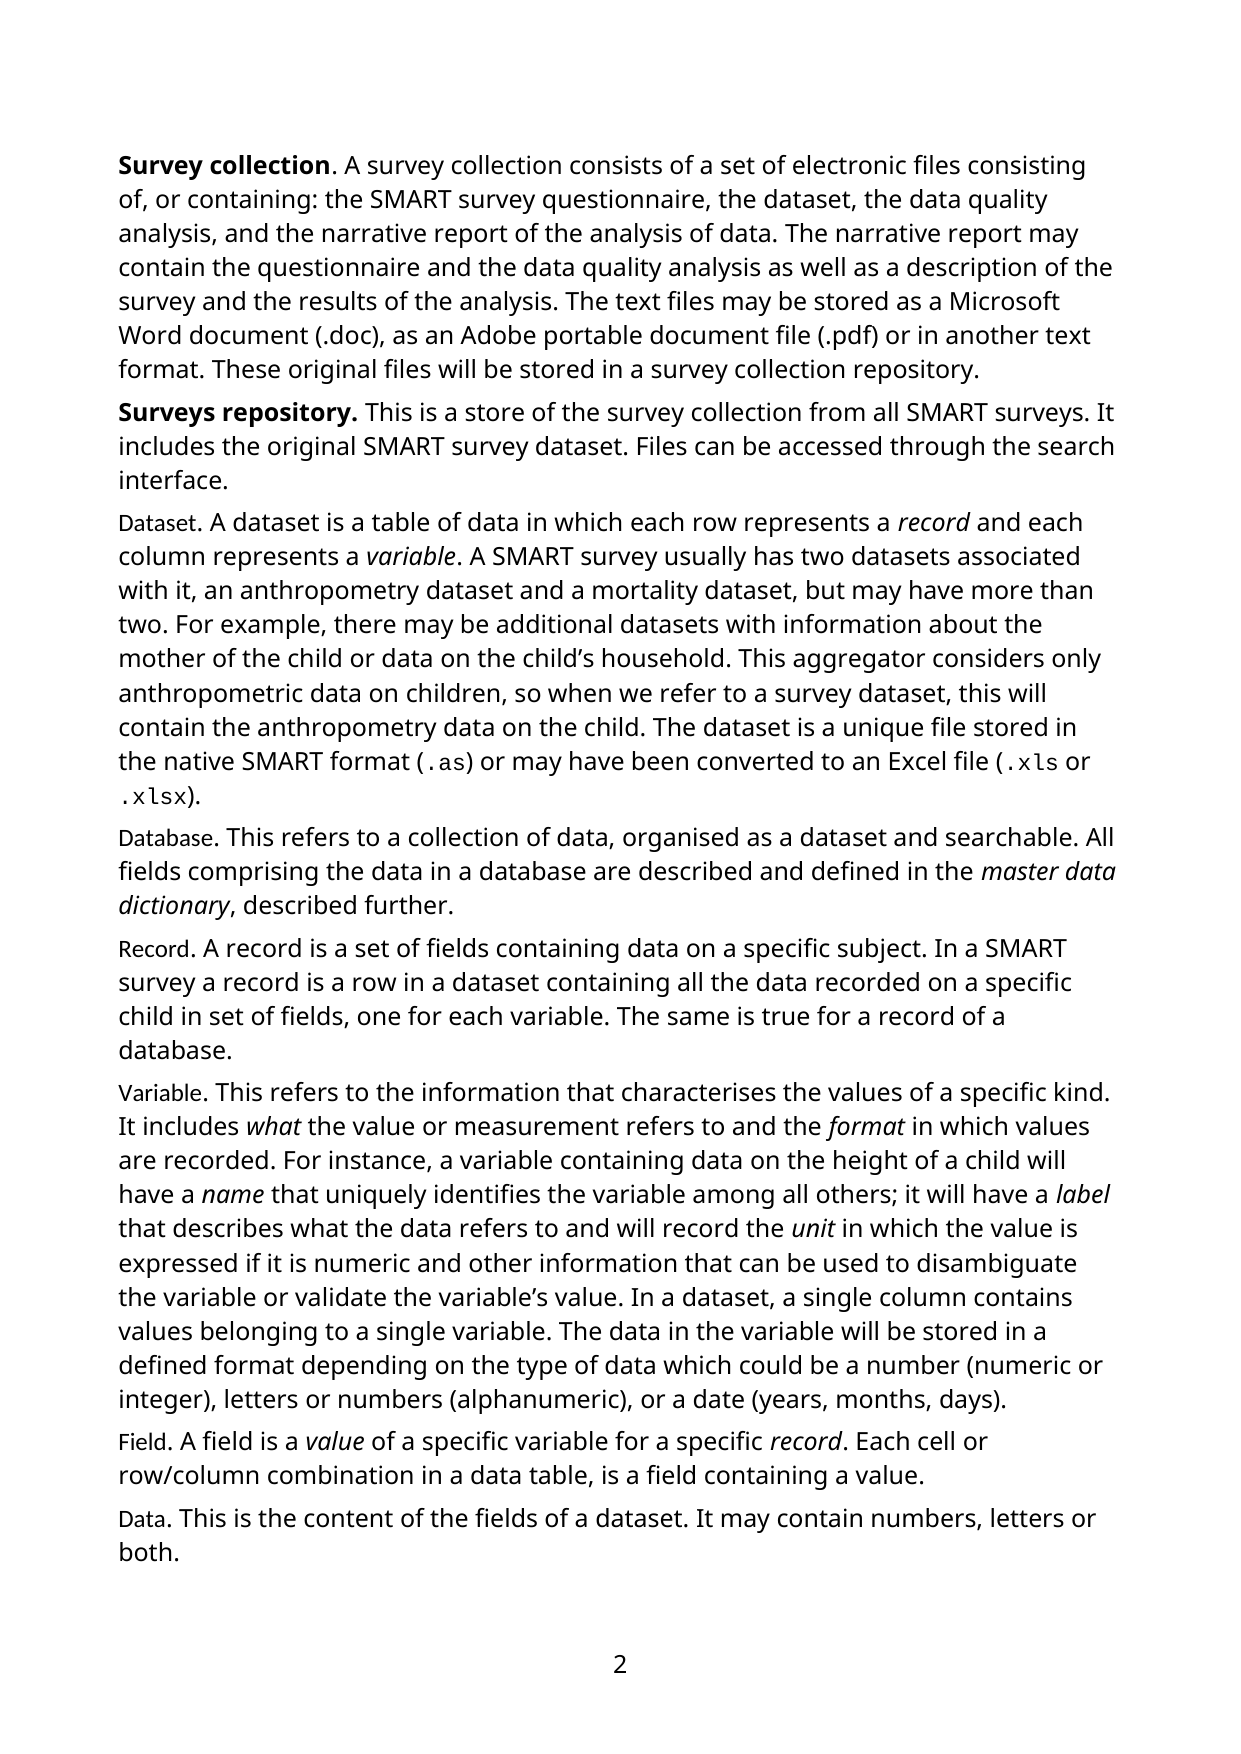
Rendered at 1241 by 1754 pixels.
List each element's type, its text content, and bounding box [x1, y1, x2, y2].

text Data. This is the content of the fields of a dataset. It may contain numbers, letters or both. [118, 1500, 1122, 1568]
text Field. A field is a value of a specific variable for a specific record. Each cell or row/column combination in a data table, is a field containing a value. [118, 1424, 1122, 1492]
text Dataset. A dataset is a table of data in which each row represents a record and each column represents a variable. A SMART survey usually has two datasets associated with it, an anthropometry dataset and a mortality dataset, but may have more than two. For example, there may be additional datasets with information about the mother of the child or data on the child’s household. This aggregator considers only anthropometric data on children, so when we refer to a survey dataset, this will contain the anthropometry data on the child. The dataset is a unique file stored in the native SMART format (.as) or may have been converted to an Excel file (.xls or .xlsx). [118, 505, 1122, 811]
text Survey collection. A survey collection consists of a set of electronic files consisting of, or containing: the SMART survey questionnaire, the dataset, the data quality analysis, and the narrative report of the analysis of data. The narrative report may contain the questionnaire and the data quality analysis as well as a description of the survey and the results of the analysis. The text files may be stored as a Microsoft Word document (.doc), as an Adobe portable document file (.pdf) or in another text format. These original files will be stored in a survey collection repository. [118, 148, 1122, 386]
text Variable. This refers to the information that characterises the values of a specific kind. It includes what the value or measurement refers to and the format in which values are recorded. For instance, a variable containing data on the height of a child will have a name that uniquely identifies the variable among all others; it will have a label that describes what the data refers to and will record the unit in which the value is expressed if it is numeric and other information that can be used to disambiguate the variable or validate the variable’s value. In a dataset, a single column contains values belonging to a single variable. The data in the variable will be stored in a defined format depending on the type of data which could be a number (numeric or integer), letters or numbers (alphanumeric), or a date (years, months, days). [118, 1075, 1122, 1416]
text Surveys repository. This is a store of the survey collection from all SMART surveys. It includes the original SMART survey dataset. Files can be accessed through the search interface. [118, 394, 1122, 497]
text Database. This refers to a collection of data, organised as a dataset and searchable. All fields comprising the data in a database are described and defined in the master data dictionary, described further. [118, 820, 1122, 922]
text Record. A record is a set of fields containing data on a specific subject. In a SMART survey a record is a row in a dataset containing all the data recorded on a specific child in set of fields, one for each variable. The same is true for a record of a database. [118, 930, 1122, 1067]
